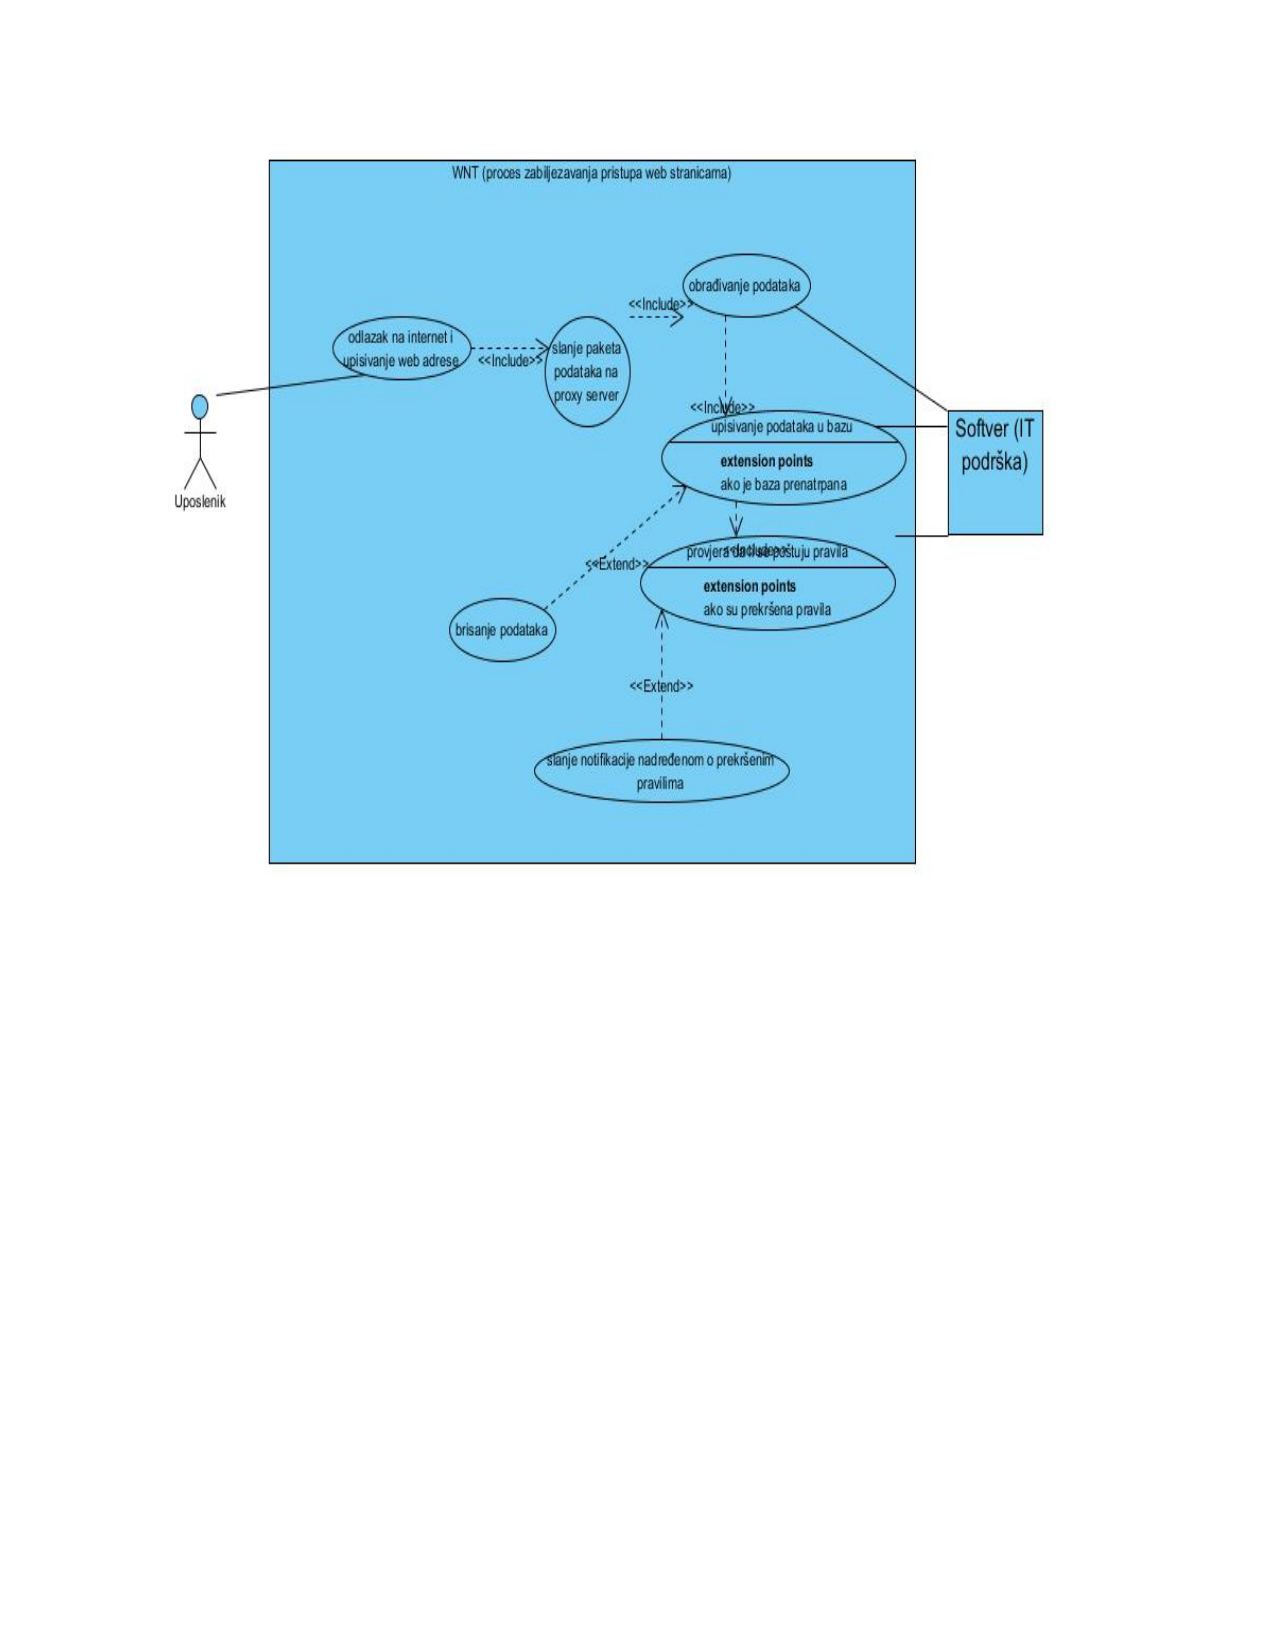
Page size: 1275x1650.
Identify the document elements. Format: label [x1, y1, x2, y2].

picture [150, 150, 1124, 880]
